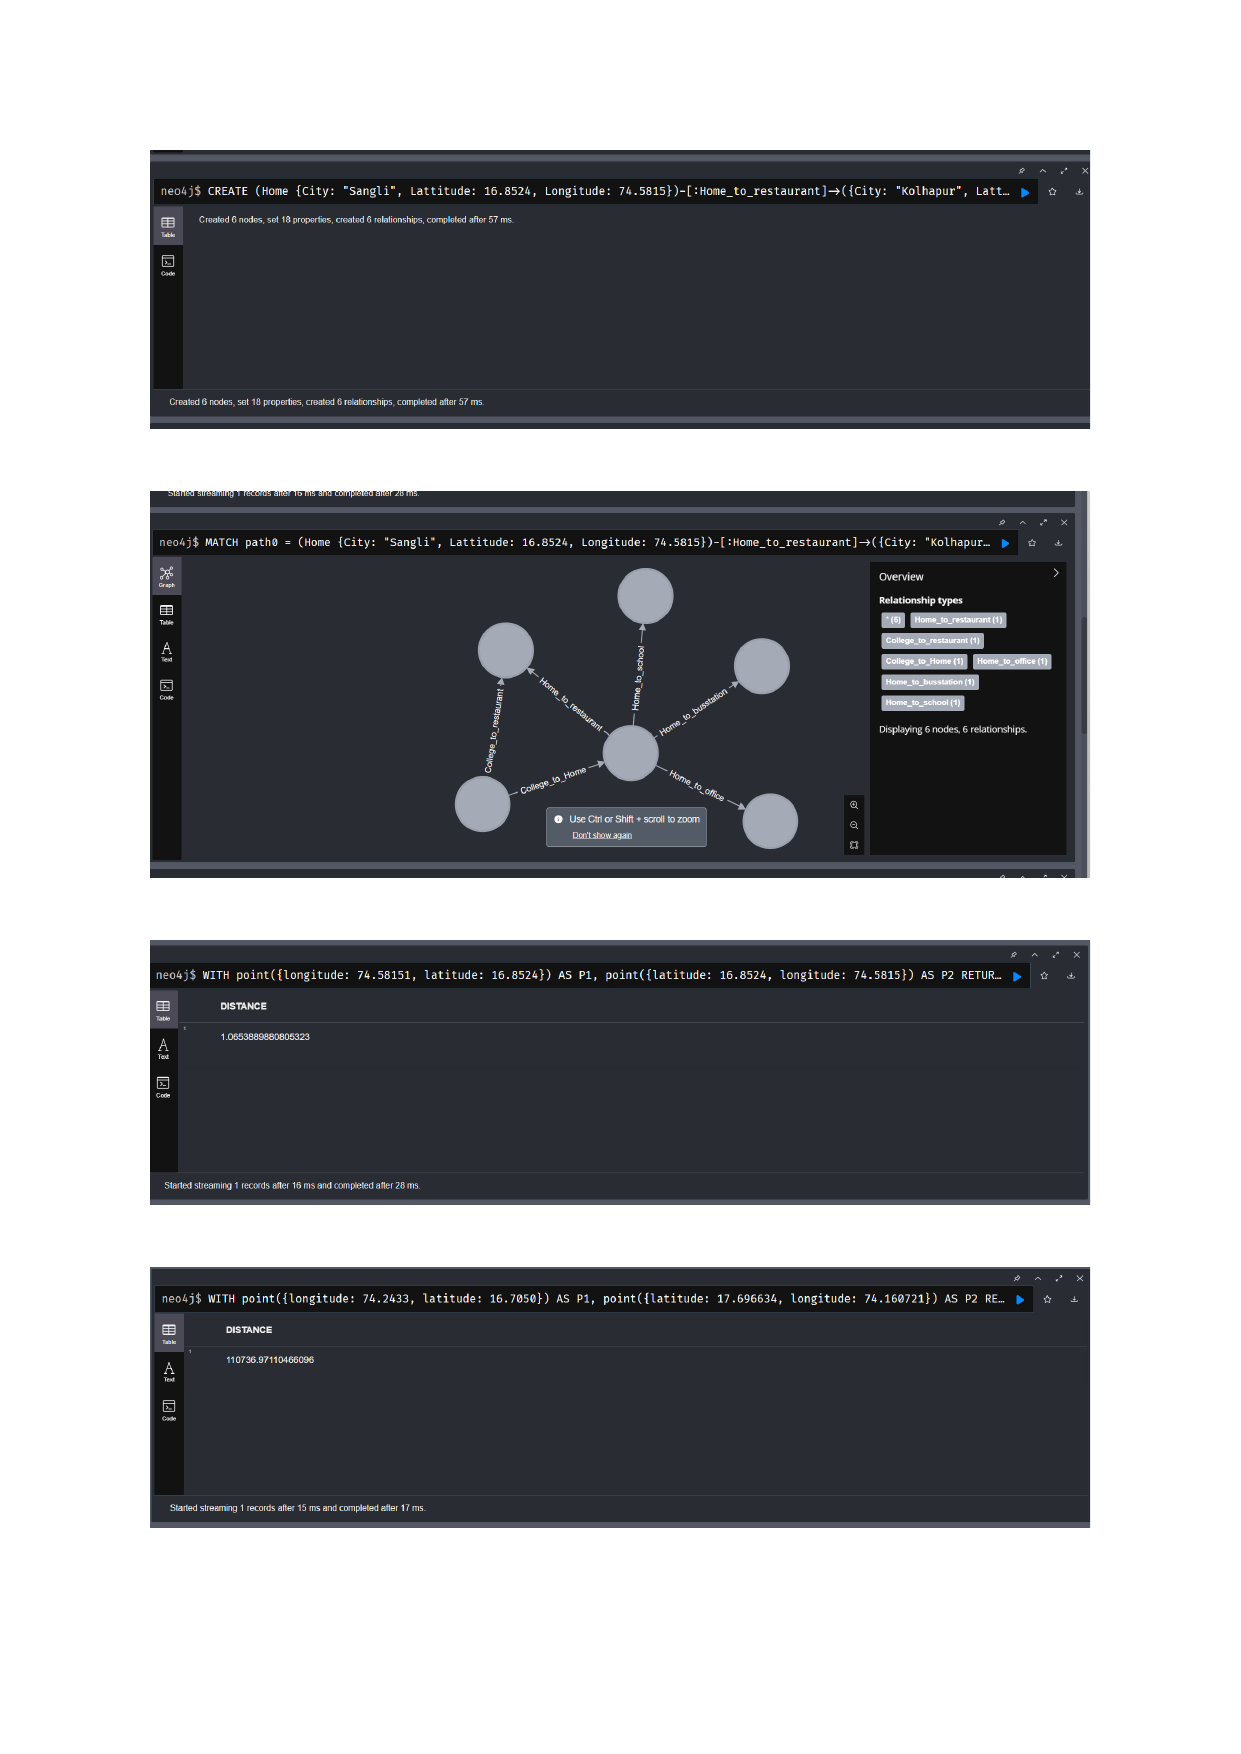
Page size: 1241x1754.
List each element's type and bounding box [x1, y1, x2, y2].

picture [150, 940, 1091, 1205]
picture [150, 150, 1091, 429]
picture [150, 491, 1091, 878]
picture [150, 1267, 1091, 1528]
